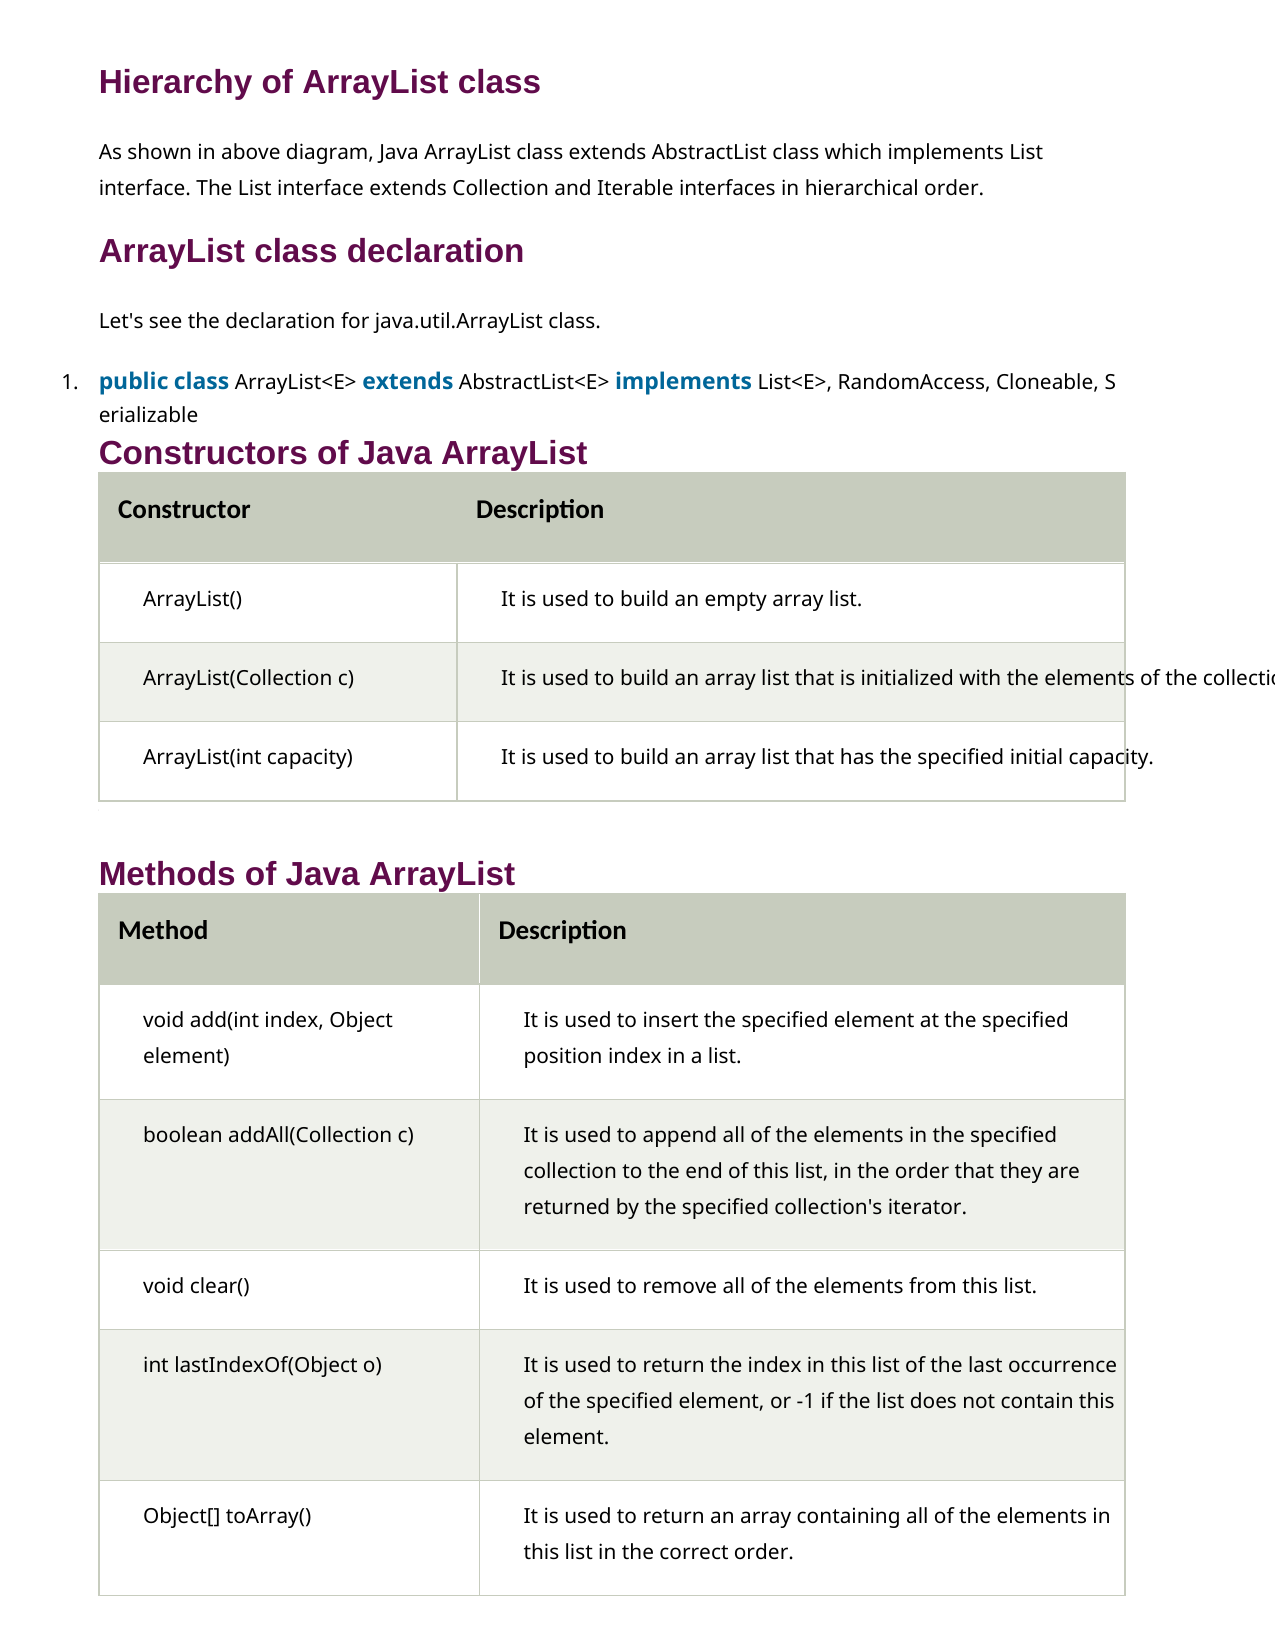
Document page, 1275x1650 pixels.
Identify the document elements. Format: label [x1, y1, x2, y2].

table_header [66, 56, 1125, 1598]
